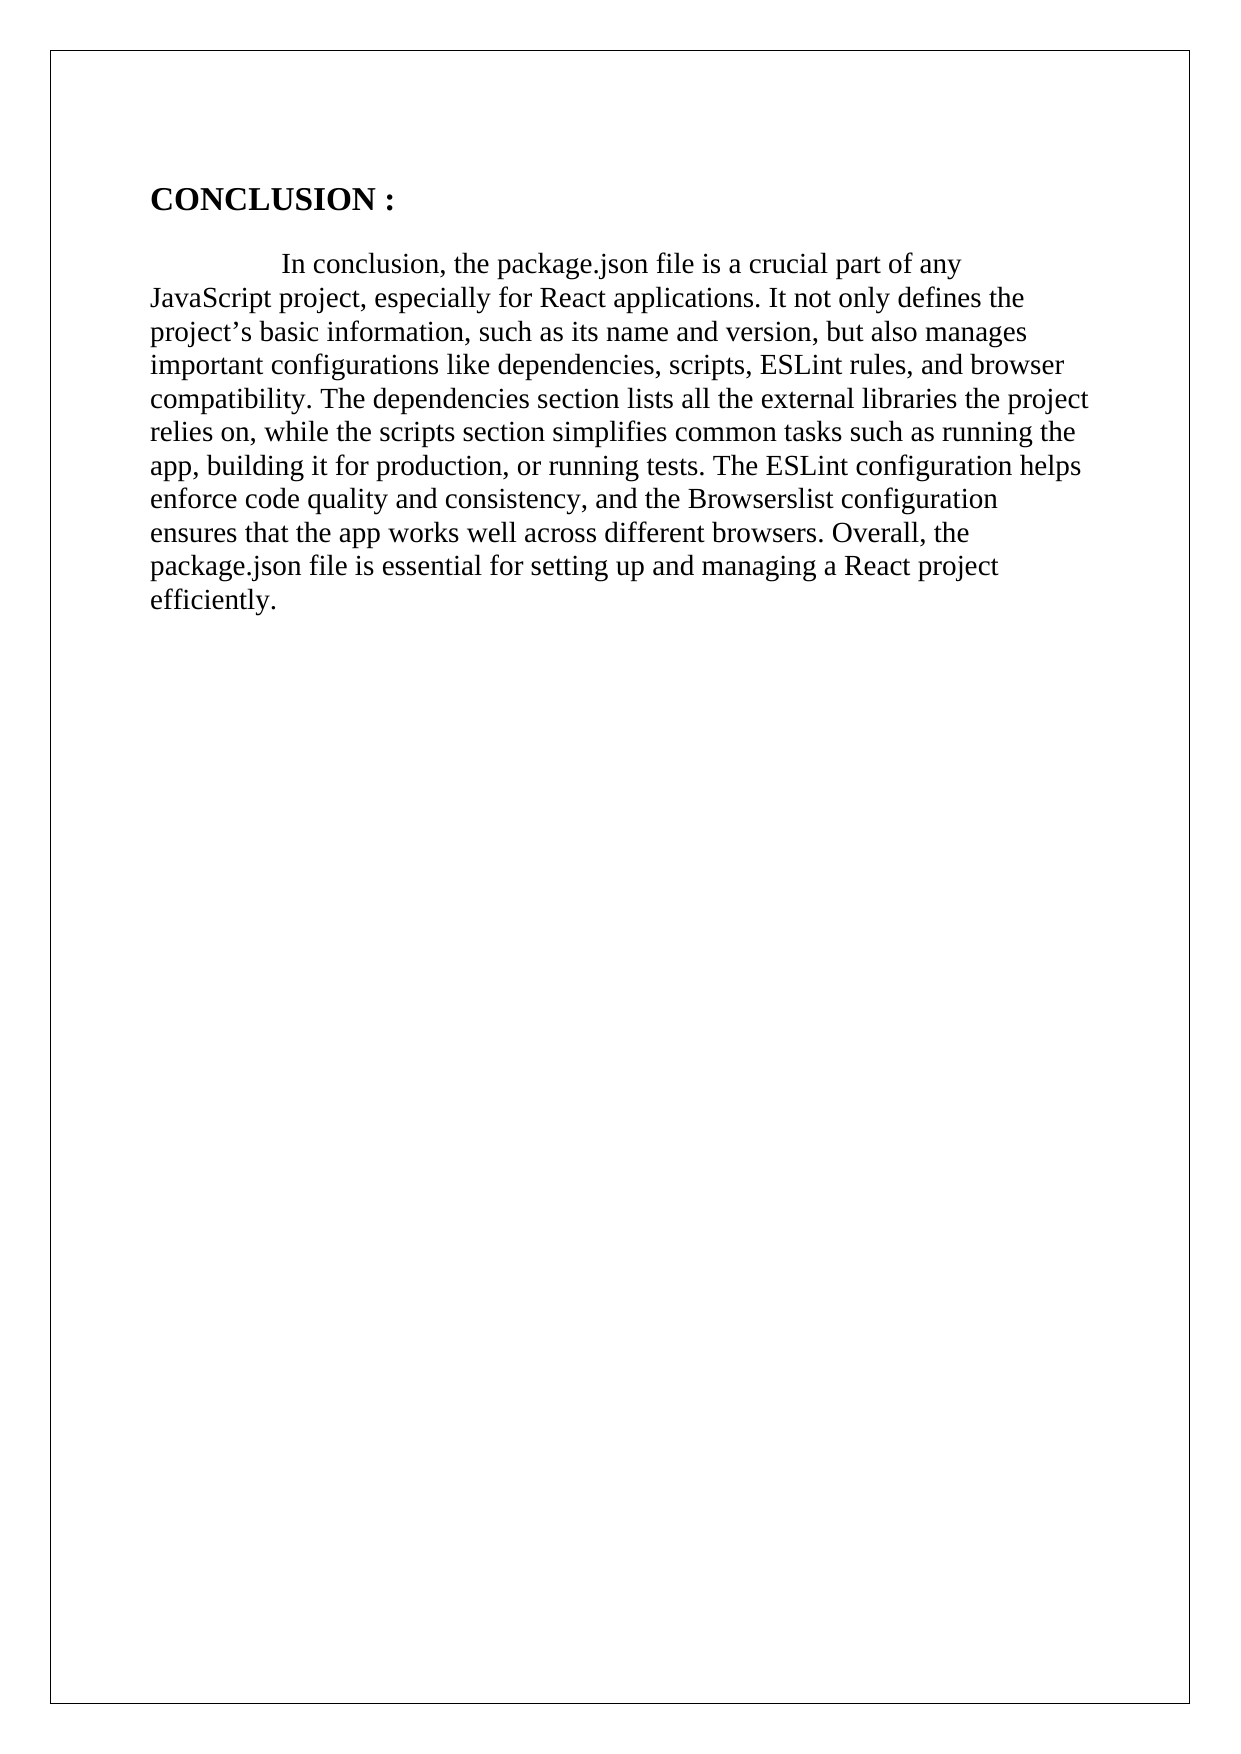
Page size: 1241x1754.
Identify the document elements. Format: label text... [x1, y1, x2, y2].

text In conclusion, the package.json file is a crucial part of any JavaScript project, especially for React applications. It not only defines the project’s basic information, such as its name and version, but also manages important configurations like dependencies, scripts, ESLint rules, and browser compatibility. The dependencies section lists all the external libraries the project relies on, while the scripts section simplifies common tasks such as running the app, building it for production, or running tests. The ESLint configuration helps enforce code quality and consistency, and the Browserslist configuration ensures that the app works well across different browsers. Overall, the package.json file is essential for setting up and managing a React project efficiently. [150, 247, 1090, 616]
text CONCLUSION : [150, 179, 1090, 217]
